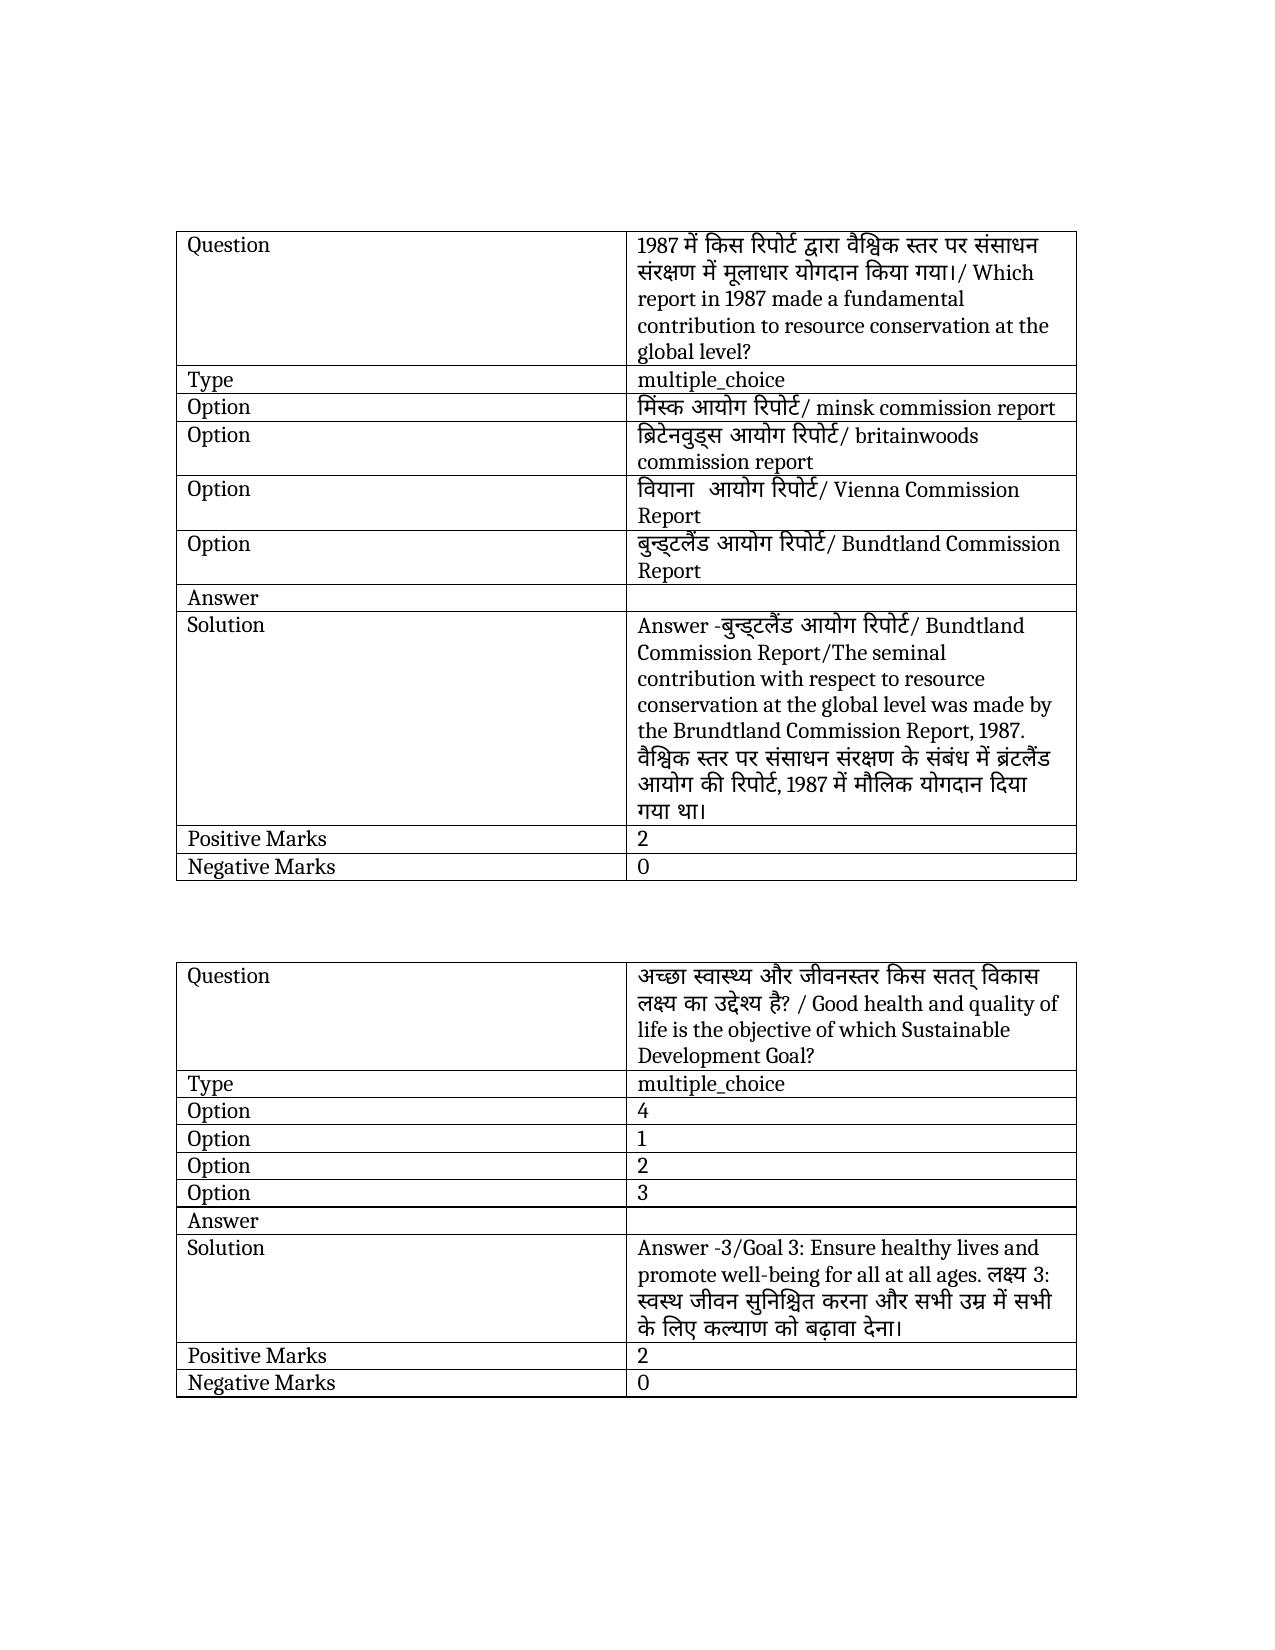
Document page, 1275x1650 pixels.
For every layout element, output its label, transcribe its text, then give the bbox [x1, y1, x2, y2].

table_cell 2 [627, 1343, 1076, 1369]
table_cell वियाना आयोग रिपोर्ट/ Vienna Commission Report [627, 476, 1076, 529]
table_header 1987 में किस रिपोर्ट द्वारा वैश्विक स्तर पर संसाधन संरक्षण में मूलाधार योगदान किया गया।/ Which report in 1987 made a fundamental contribution to resource conservation at the global level? [627, 232, 1076, 365]
table_cell [627, 585, 1076, 611]
table_cell बुन्ड्टलैंड आयोग रिपोर्ट/ Bundtland Commission Report [627, 531, 1076, 584]
table_cell Option [177, 531, 626, 584]
table_cell Negative Marks [177, 854, 626, 880]
table_header Question [177, 232, 626, 365]
table_cell Negative Marks [177, 1370, 626, 1396]
table_cell ब्रिटेनवुड्स आयोग रिपोर्ट/ britainwoods commission report [627, 422, 1076, 475]
table_cell Option [177, 1180, 626, 1206]
table_cell Option [177, 422, 626, 475]
table_cell 3 [627, 1180, 1076, 1206]
table_cell Option [177, 476, 626, 529]
table_cell Option [177, 394, 626, 421]
table_cell Solution [177, 1235, 626, 1342]
table_cell Option [177, 1153, 626, 1179]
table_cell 0 [627, 1370, 1076, 1396]
table_cell Answer [177, 1208, 626, 1234]
table_cell Answer -3/Goal 3: Ensure healthy lives and promote well-being for all at all ages. लक्ष्य 3: स्वस्थ जीवन सुनिश्चित करना और सभी उम्र में सभी के लिए कल्याण को बढ़ावा देना। [627, 1235, 1076, 1342]
table_cell Type [177, 366, 626, 393]
table_cell Option [177, 1125, 626, 1152]
table_cell multiple_choice [627, 366, 1076, 393]
table_cell 2 [627, 1153, 1076, 1179]
table_header अच्छा स्वास्थ्य और जीवनस्तर किस सतत् विकास लक्ष्य का उद्देश्य है? / Good health and quality of life is the objective of which Sustainable Development Goal? [627, 963, 1076, 1069]
table_cell 1 [627, 1125, 1076, 1152]
table_cell Solution [177, 612, 626, 825]
table_cell multiple_choice [627, 1071, 1076, 1097]
table_cell Answer [177, 585, 626, 611]
table_cell Type [177, 1071, 626, 1097]
table_cell [627, 1208, 1076, 1234]
table_cell Positive Marks [177, 1343, 626, 1369]
table_cell Answer -बुन्ड्टलैंड आयोग रिपोर्ट/ Bundtland Commission Report/The seminal contribution with respect to resource conservation at the global level was made by the Brundtland Commission Report, 1987. वैश्विक स्तर पर संसाधन संरक्षण के संबंध में ब्रंटलैंड आयोग की रिपोर्ट, 1987 में मौलिक योगदान दिया गया था। [627, 612, 1076, 825]
table_cell 4 [627, 1098, 1076, 1124]
table_header Question [177, 963, 626, 1069]
table_cell 0 [627, 854, 1076, 880]
table_cell मिंस्क आयोग रिपोर्ट/ minsk commission report [627, 394, 1076, 421]
table_cell Option [177, 1098, 626, 1124]
table_cell 2 [627, 826, 1076, 852]
table_cell Positive Marks [177, 826, 626, 852]
